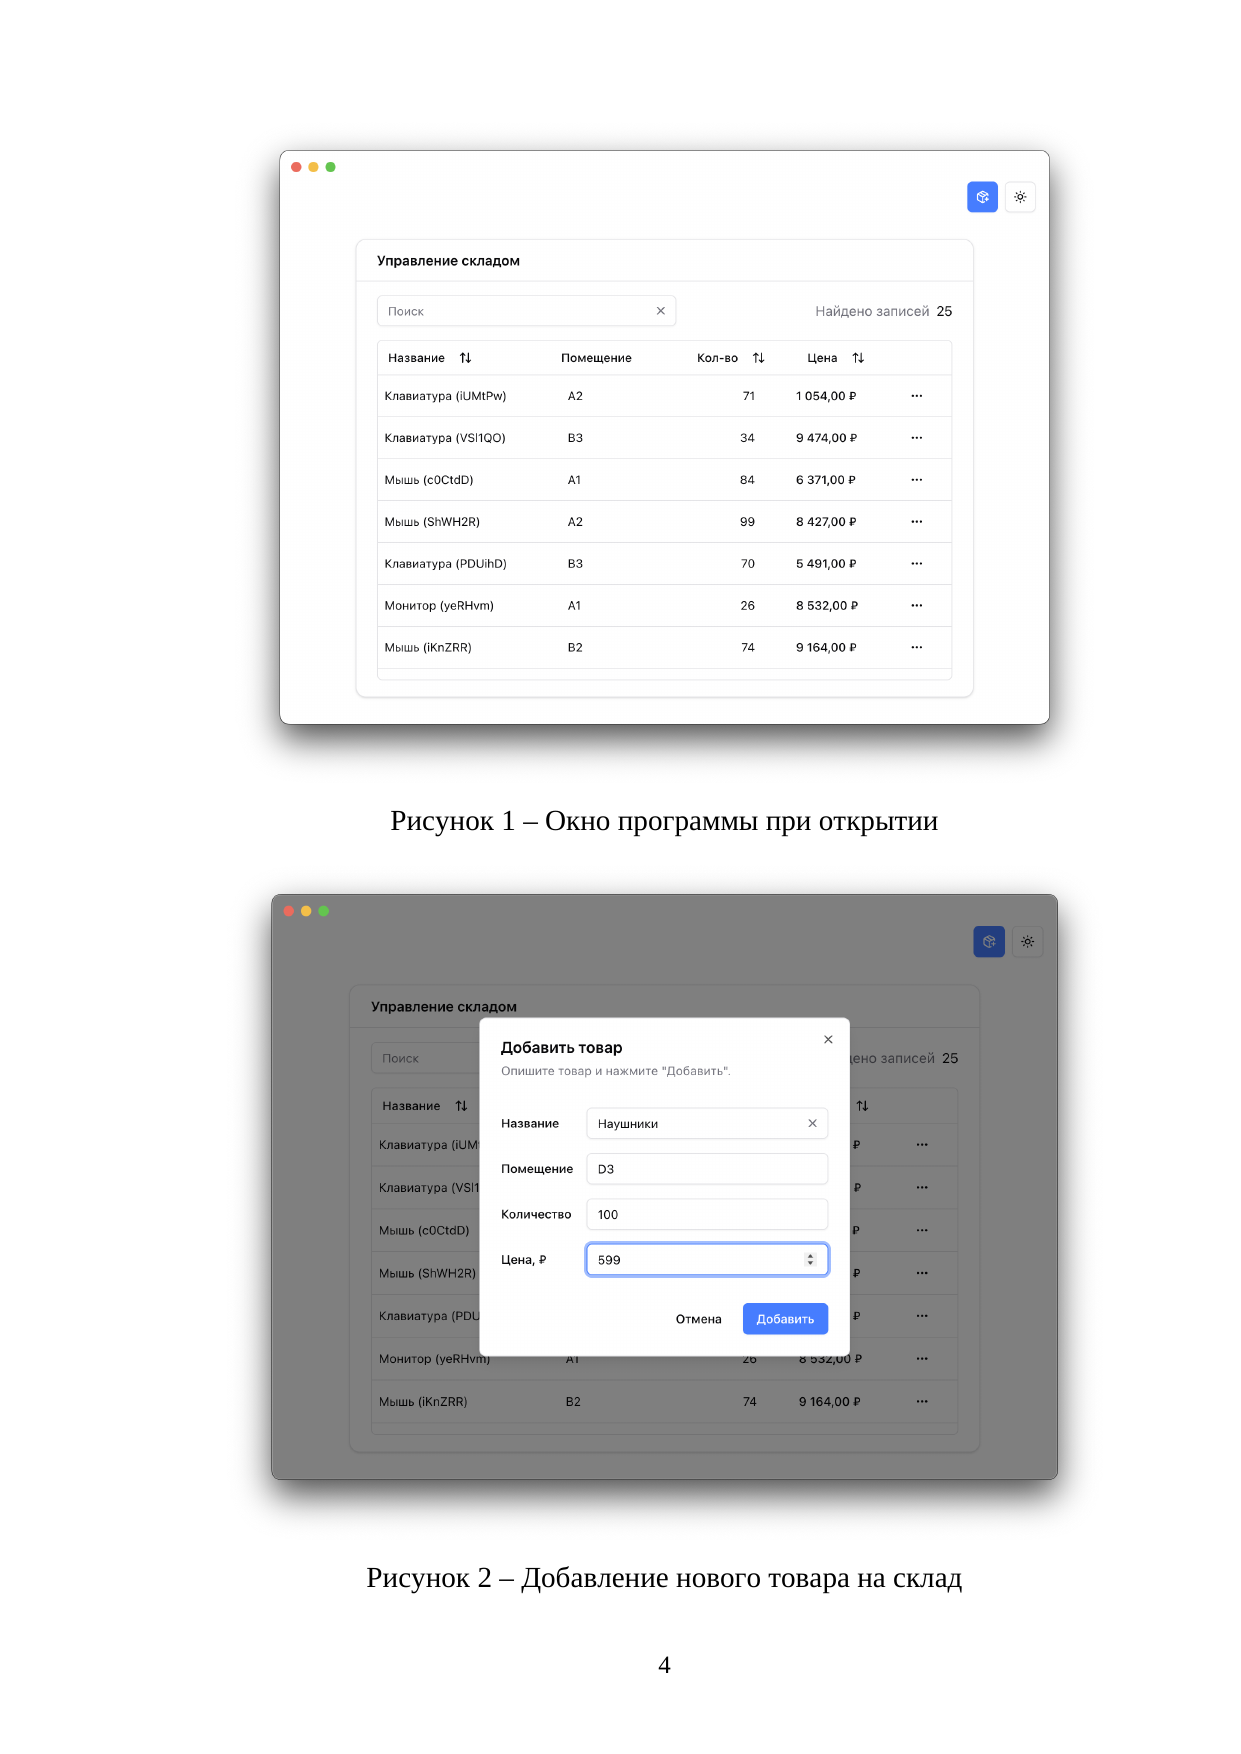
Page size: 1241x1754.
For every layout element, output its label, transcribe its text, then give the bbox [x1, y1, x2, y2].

picture [223, 861, 1106, 1544]
text Рисунок 1 – Окно программы при открытии [177, 803, 1152, 837]
text Рисунок 2 – Добавление нового товара на склад [177, 1560, 1152, 1593]
picture [232, 118, 1097, 787]
